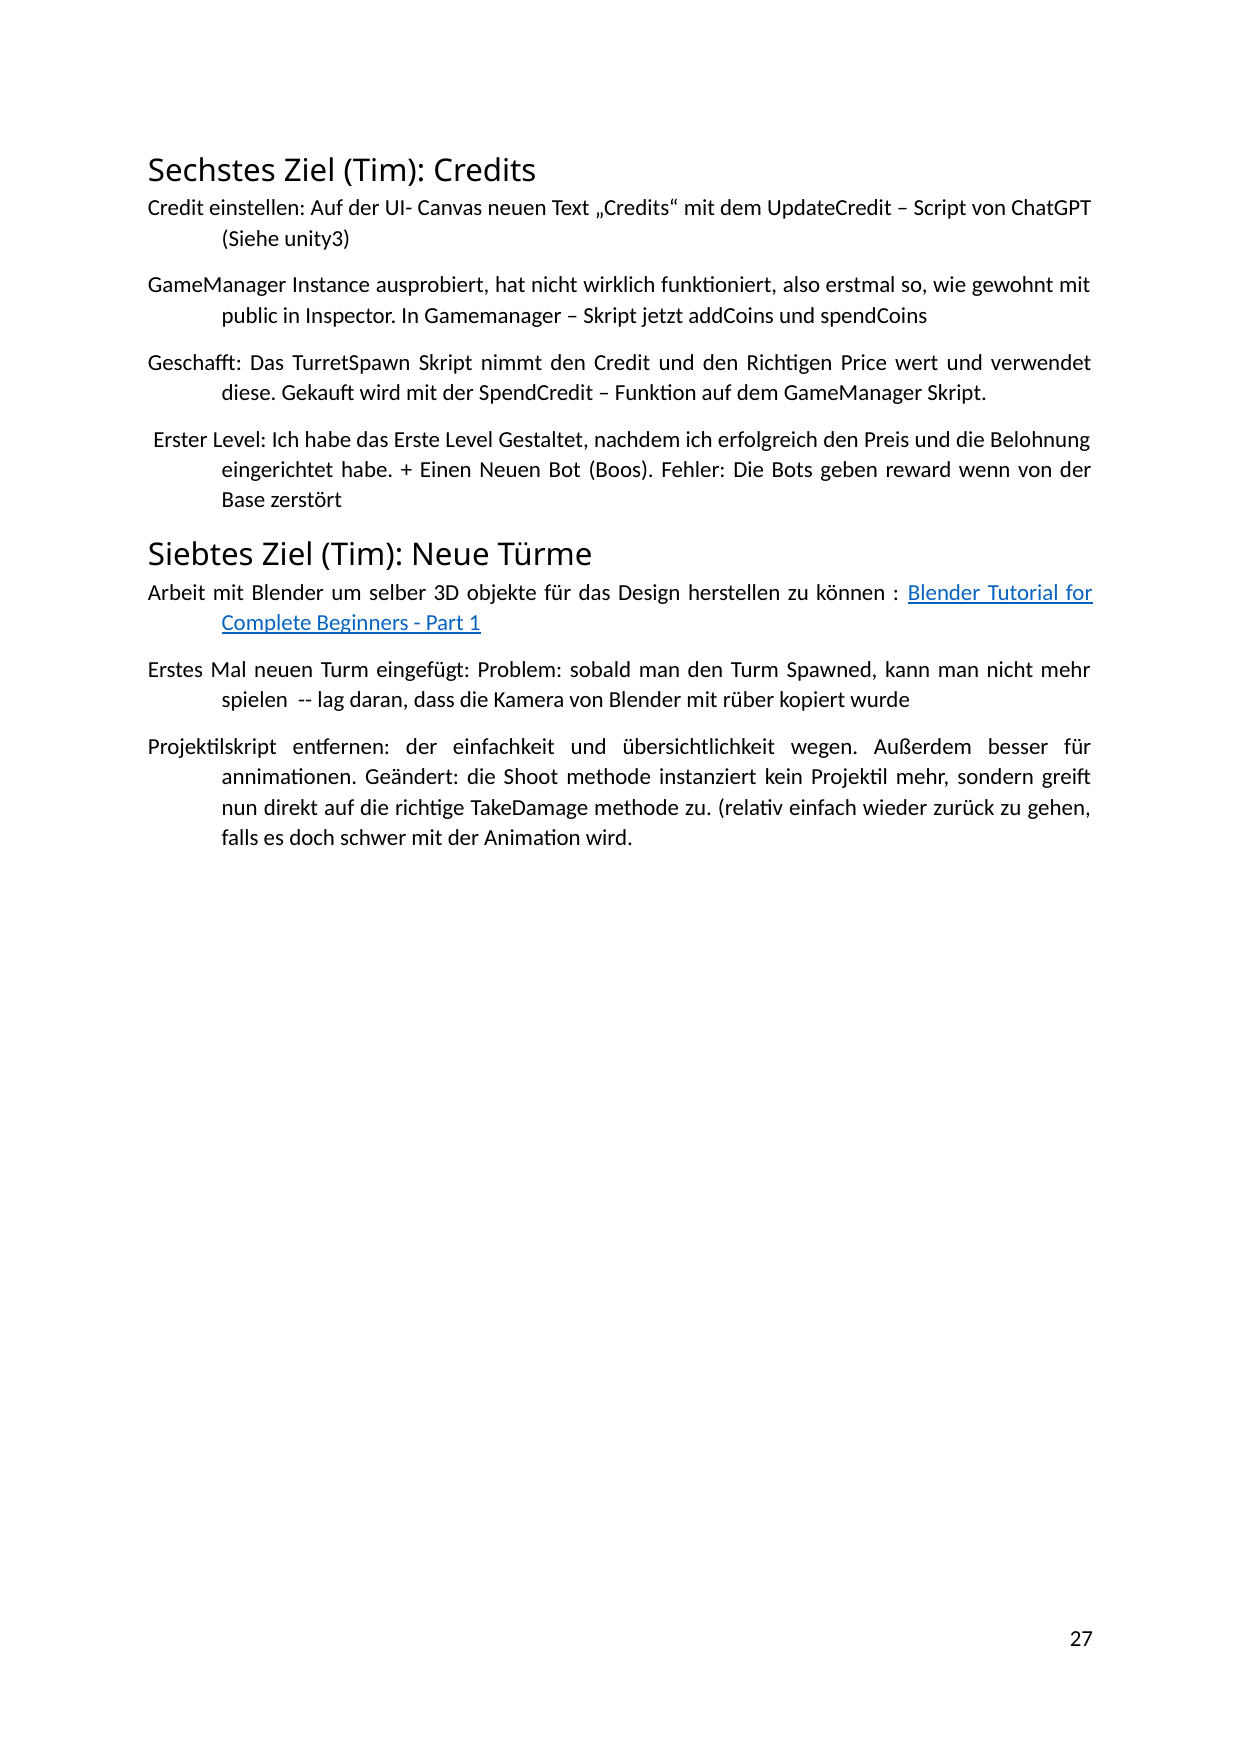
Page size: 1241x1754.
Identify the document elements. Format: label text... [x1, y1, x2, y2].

text Erstes Mal neuen Turm eingefügt: Problem: sobald man den Turm Spawned, kann man nicht mehr spielen -- lag daran, dass die Kamera von Blender mit rüber kopiert wurde [148, 655, 1093, 713]
text Credit einstellen: Auf der UI- Canvas neuen Text „Credits“ mit dem UpdateCredit – Script von ChatGPT (Siehe unity3) [148, 193, 1093, 252]
subtitle Sechstes Ziel (Tim): Credits [148, 148, 1093, 190]
text Arbeit mit Blender um selber 3D objekte für das Design herstellen zu können : Blender Tutorial for Complete Beginners - Part 1 [148, 578, 1093, 636]
text Erster Level: Ich habe das Erste Level Gestaltet, nachdem ich erfolgreich den Preis und die Belohnung eingerichtet habe. + Einen Neuen Bot (Boos). Fehler: Die Bots geben reward wenn von der Base zerstört [148, 425, 1093, 513]
text Projektilskript entfernen: der einfachkeit und übersichtlichkeit wegen. Außerdem besser für annimationen. Geändert: die Shoot methode instanziert kein Projektil mehr, sondern greift nun direkt auf die richtige TakeDamage methode zu. (relativ einfach wieder zurück zu gehen, falls es doch schwer mit der Animation wird. [148, 732, 1093, 851]
subtitle Siebtes Ziel (Tim): Neue Türme [148, 532, 1093, 575]
